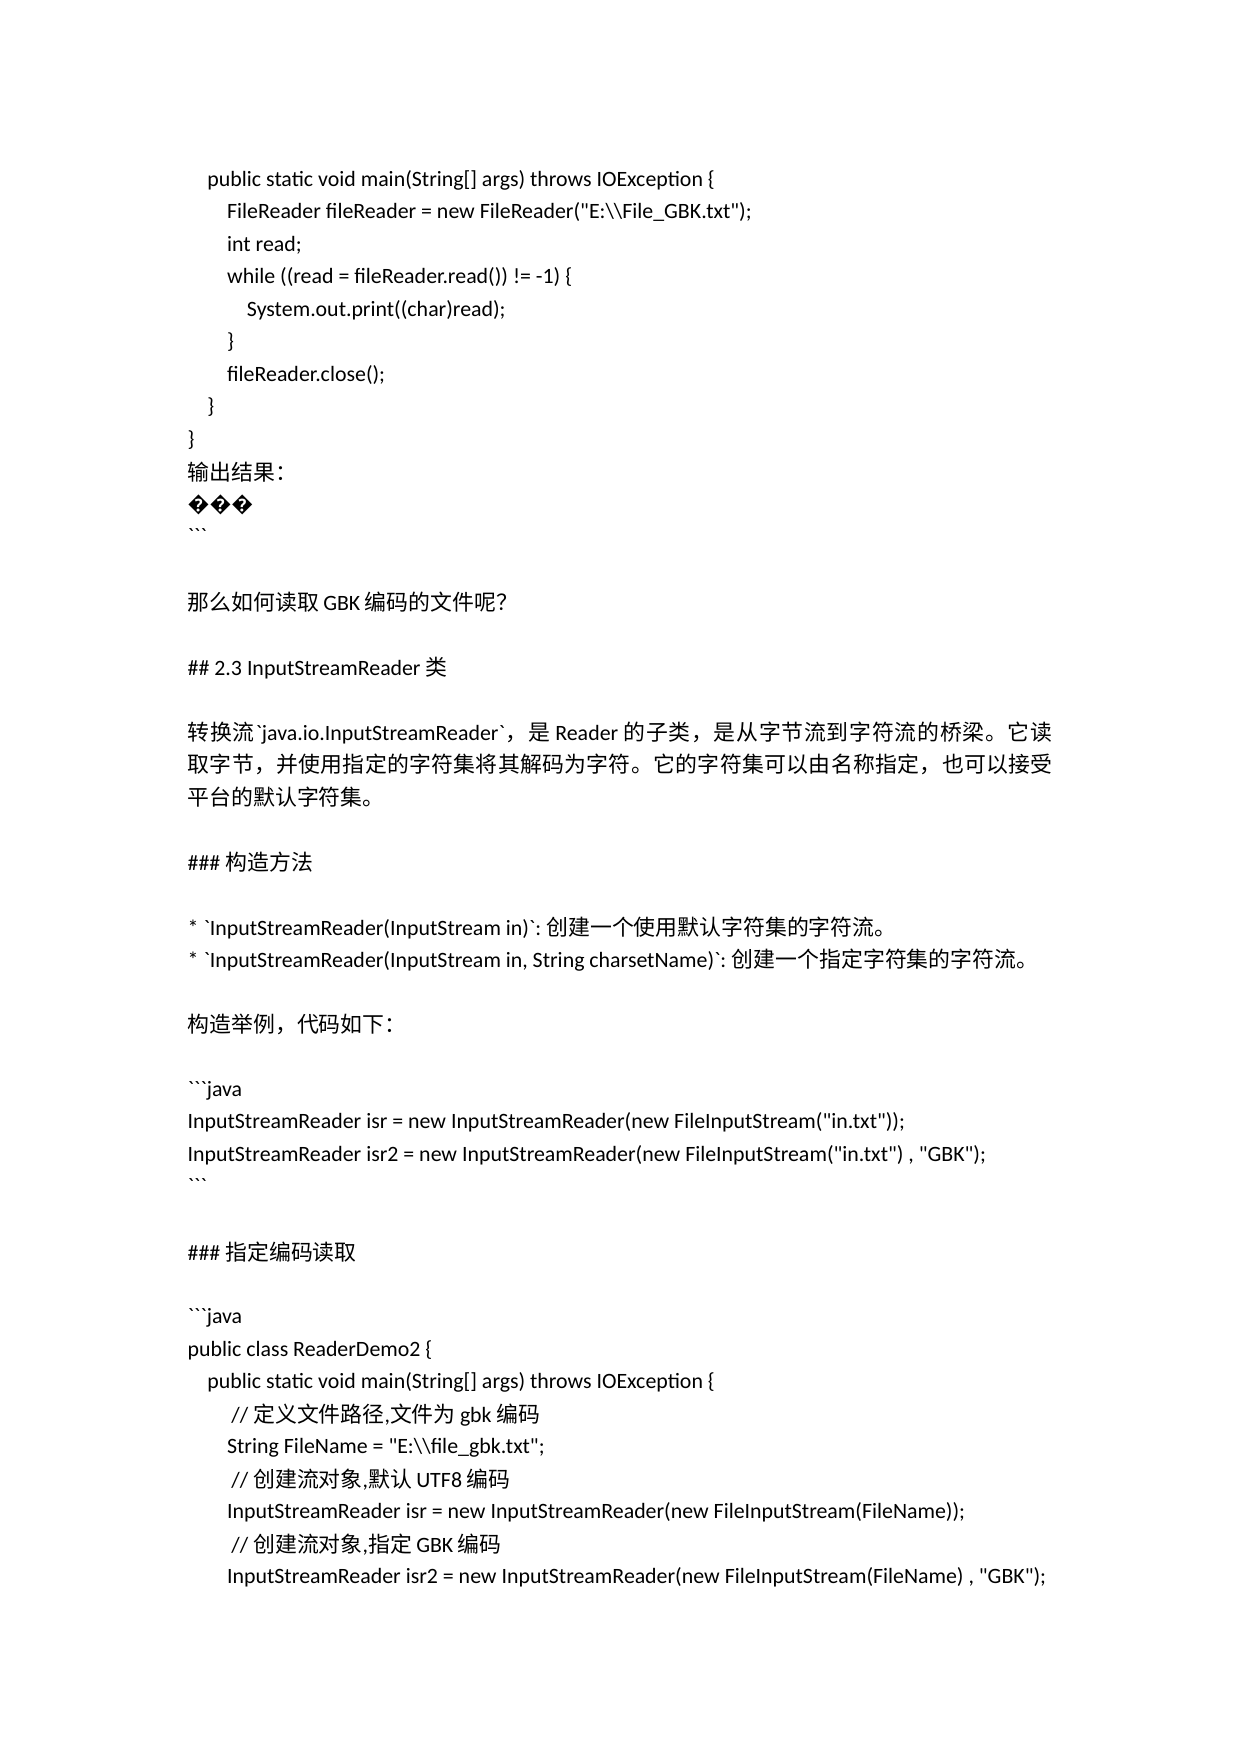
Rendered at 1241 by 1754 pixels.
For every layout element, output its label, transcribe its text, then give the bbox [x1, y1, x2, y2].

list public static void main(String[] args) throws IOException { [187, 162, 1053, 194]
list ```java [187, 1299, 1053, 1332]
list // 定义文件路径,文件为gbk编码 [187, 1397, 1053, 1429]
list ``` [187, 1169, 1053, 1202]
list InputStreamReader isr = new InputStreamReader(new FileInputStream(FileName)); [187, 1494, 1053, 1527]
list ### 指定编码读取 [187, 1234, 1053, 1267]
list // 创建流对象,默认UTF8编码 [187, 1462, 1053, 1494]
list ## 2.3 InputStreamReader类 [187, 649, 1053, 682]
list * `InputStreamReader(InputStream in, String charsetName)`: 创建一个指定字符集的字符流。 [187, 942, 1053, 974]
list 构造举例，代码如下： [187, 1007, 1053, 1039]
list // 创建流对象,指定GBK编码 [187, 1527, 1053, 1559]
list public class ReaderDemo2 { [187, 1332, 1053, 1364]
list int read; [187, 227, 1053, 259]
list ### 构造方法 [187, 844, 1053, 877]
list } [187, 389, 1053, 422]
list System.out.print((char)read); [187, 292, 1053, 324]
list String FileName = "E:\\file_gbk.txt"; [187, 1429, 1053, 1462]
list 输出结果： [187, 454, 1053, 487]
list ��� [187, 487, 1053, 519]
list InputStreamReader isr2 = new InputStreamReader(new FileInputStream("in.txt") , "GBK"); [187, 1137, 1053, 1169]
list ``` [187, 519, 1053, 552]
list 那么如何读取GBK编码的文件呢？ [187, 584, 1053, 617]
list public static void main(String[] args) throws IOException { [187, 1364, 1053, 1397]
list } [187, 324, 1053, 357]
list ```java [187, 1072, 1053, 1104]
list } [187, 422, 1053, 454]
list FileReader fileReader = new FileReader("E:\\File_GBK.txt"); [187, 194, 1053, 227]
list 转换流`java.io.InputStreamReader`，是Reader的子类，是从字节流到字符流的桥梁。它读取字节，并使用指定的字符集将其解码为字符。它的字符集可以由名称指定，也可以接受平台的默认字符集。 [187, 714, 1053, 812]
list * `InputStreamReader(InputStream in)`: 创建一个使用默认字符集的字符流。 [187, 909, 1053, 942]
list InputStreamReader isr = new InputStreamReader(new FileInputStream("in.txt")); [187, 1104, 1053, 1137]
list while ((read = fileReader.read()) != -1) { [187, 259, 1053, 292]
list InputStreamReader isr2 = new InputStreamReader(new FileInputStream(FileName) , "GBK"); [187, 1559, 1053, 1592]
list fileReader.close(); [187, 357, 1053, 389]
